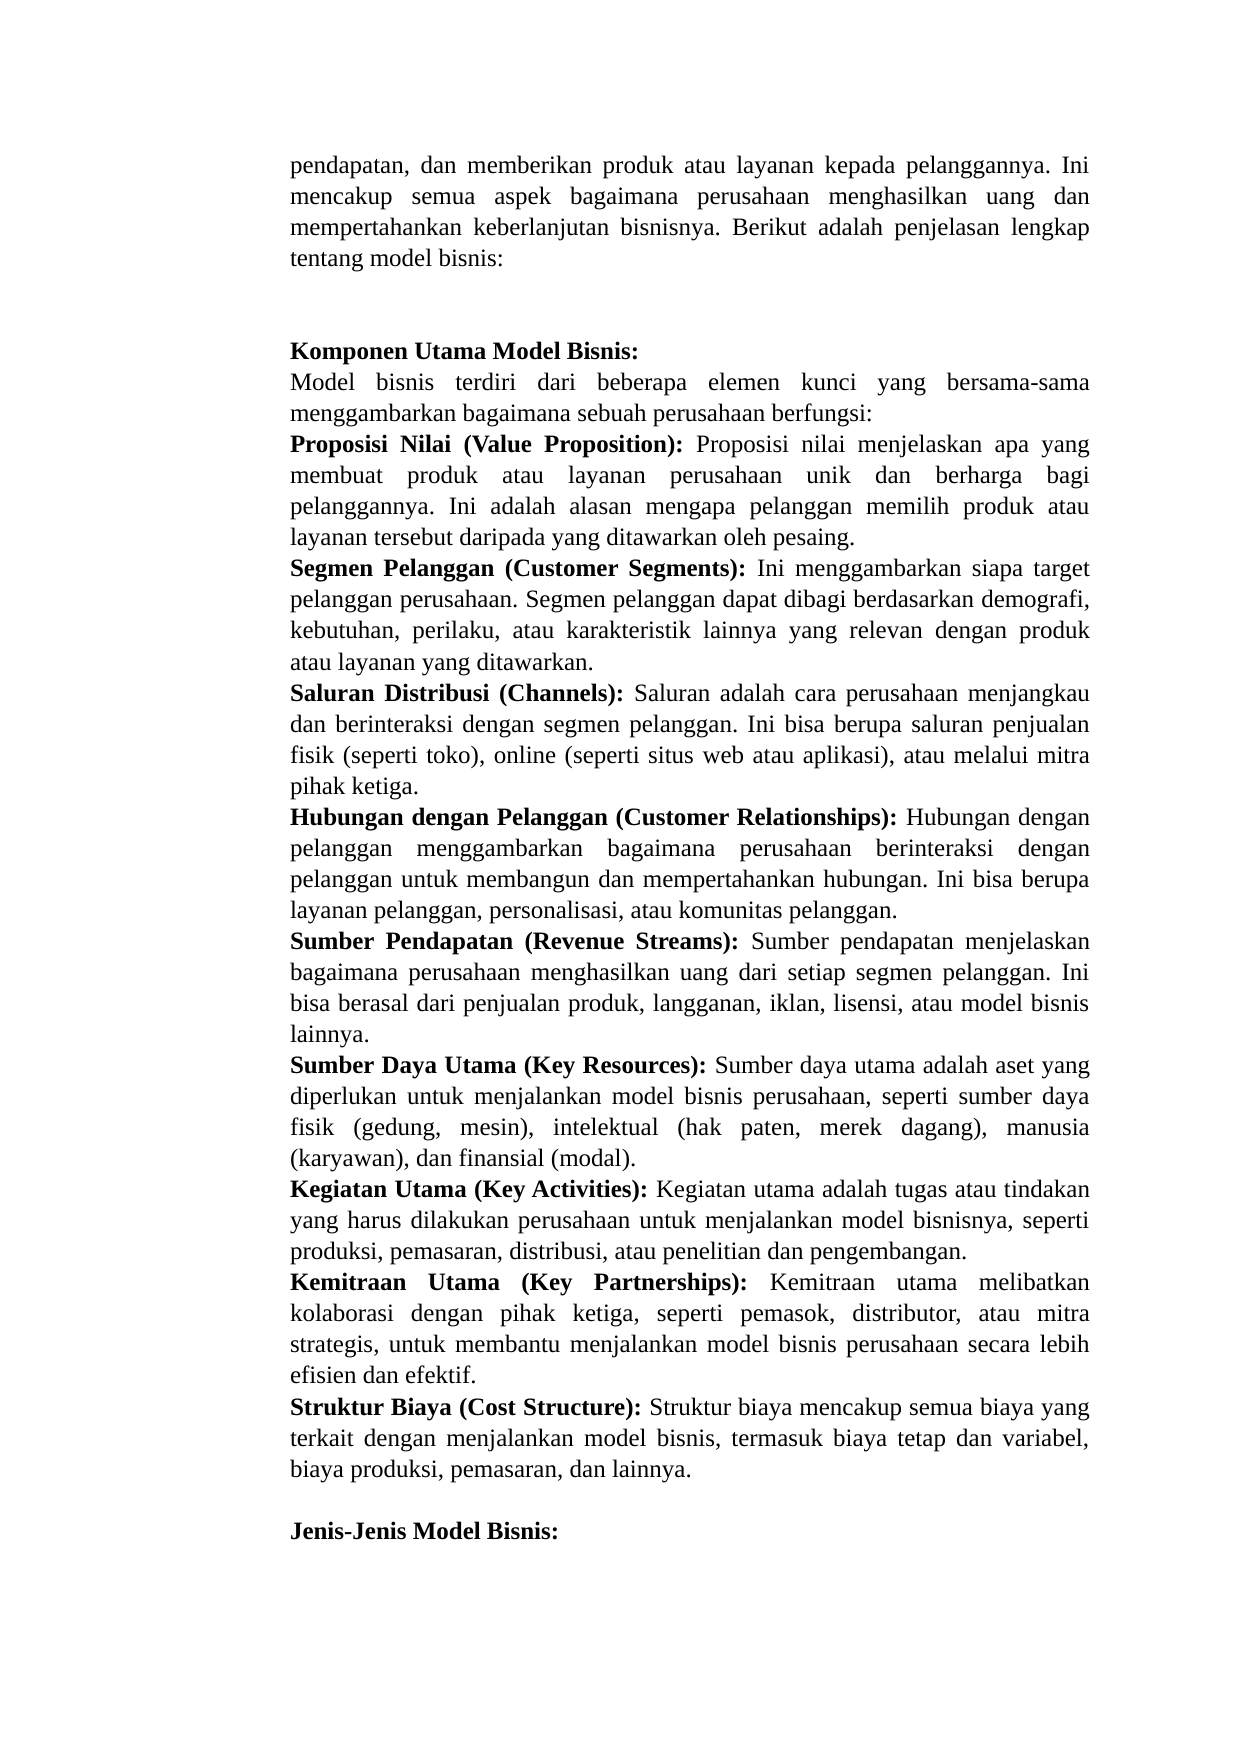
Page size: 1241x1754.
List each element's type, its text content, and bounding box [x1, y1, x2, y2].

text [290, 150, 1090, 272]
text Kemitraan Utama (Key Partnerships): Kemitraan utama melibatkan kolaborasi dengan pihak ketiga, seperti pemasok, distributor, atau mitra strategis, untuk membantu menjalankan model bisnis perusahaan secara lebih efisien dan efektif. [290, 1267, 1090, 1389]
text Struktur Biaya (Cost Structure): Struktur biaya mencakup semua biaya yang terkait dengan menjalankan model bisnis, termasuk biaya tetap dan variabel, biaya produksi, pemasaran, dan lainnya. [290, 1392, 1090, 1482]
text Kegiatan Utama (Key Activities): Kegiatan utama adalah tugas atau tindakan yang harus dilakukan perusahaan untuk menjalankan model bisnisnya, seperti produksi, pemasaran, distribusi, atau penelitian dan pengembangan. [290, 1174, 1090, 1265]
text Komponen Utama Model Bisnis: [290, 336, 1090, 365]
text Jenis-Jenis Model Bisnis: [290, 1516, 1090, 1544]
text Sumber Daya Utama (Key Resources): Sumber daya utama adalah aset yang diperlukan untuk menjalankan model bisnis perusahaan, seperti sumber daya fisik (gedung, mesin), intelektual (hak paten, merek dagang), manusia (karyawan), dan finansial (modal). [290, 1050, 1090, 1172]
text Hubungan dengan Pelanggan (Customer Relationships): Hubungan dengan pelanggan menggambarkan bagaimana perusahaan berinteraksi dengan pelanggan untuk membangun dan mempertahankan hubungan. Ini bisa berupa layanan pelanggan, personalisasi, atau komunitas pelanggan. [290, 802, 1090, 924]
text Sumber Pendapatan (Revenue Streams): Sumber pendapatan menjelaskan bagaimana perusahaan menghasilkan uang dari setiap segmen pelanggan. Ini bisa berasal dari penjualan produk, langganan, iklan, lisensi, atau model bisnis lainnya. [290, 926, 1090, 1048]
text Proposisi Nilai (Value Proposition): Proposisi nilai menjelaskan apa yang membuat produk atau layanan perusahaan unik dan berharga bagi pelanggannya. Ini adalah alasan mengapa pelanggan memilih produk atau layanan tersebut daripada yang ditawarkan oleh pesaing. [290, 429, 1090, 551]
text Segmen Pelanggan (Customer Segments): Ini menggambarkan siapa target pelanggan perusahaan. Segmen pelanggan dapat dibagi berdasarkan demografi, kebutuhan, perilaku, atau karakteristik lainnya yang relevan dengan produk atau layanan yang ditawarkan. [290, 553, 1090, 675]
text Model bisnis terdiri dari beberapa elemen kunci yang bersama-sama menggambarkan bagaimana sebuah perusahaan berfungsi: [290, 367, 1090, 427]
text Saluran Distribusi (Channels): Saluran adalah cara perusahaan menjangkau dan berinteraksi dengan segmen pelanggan. Ini bisa berupa saluran penjualan fisik (seperti toko), online (seperti situs web atau aplikasi), atau melalui mitra pihak ketiga. [290, 678, 1090, 799]
